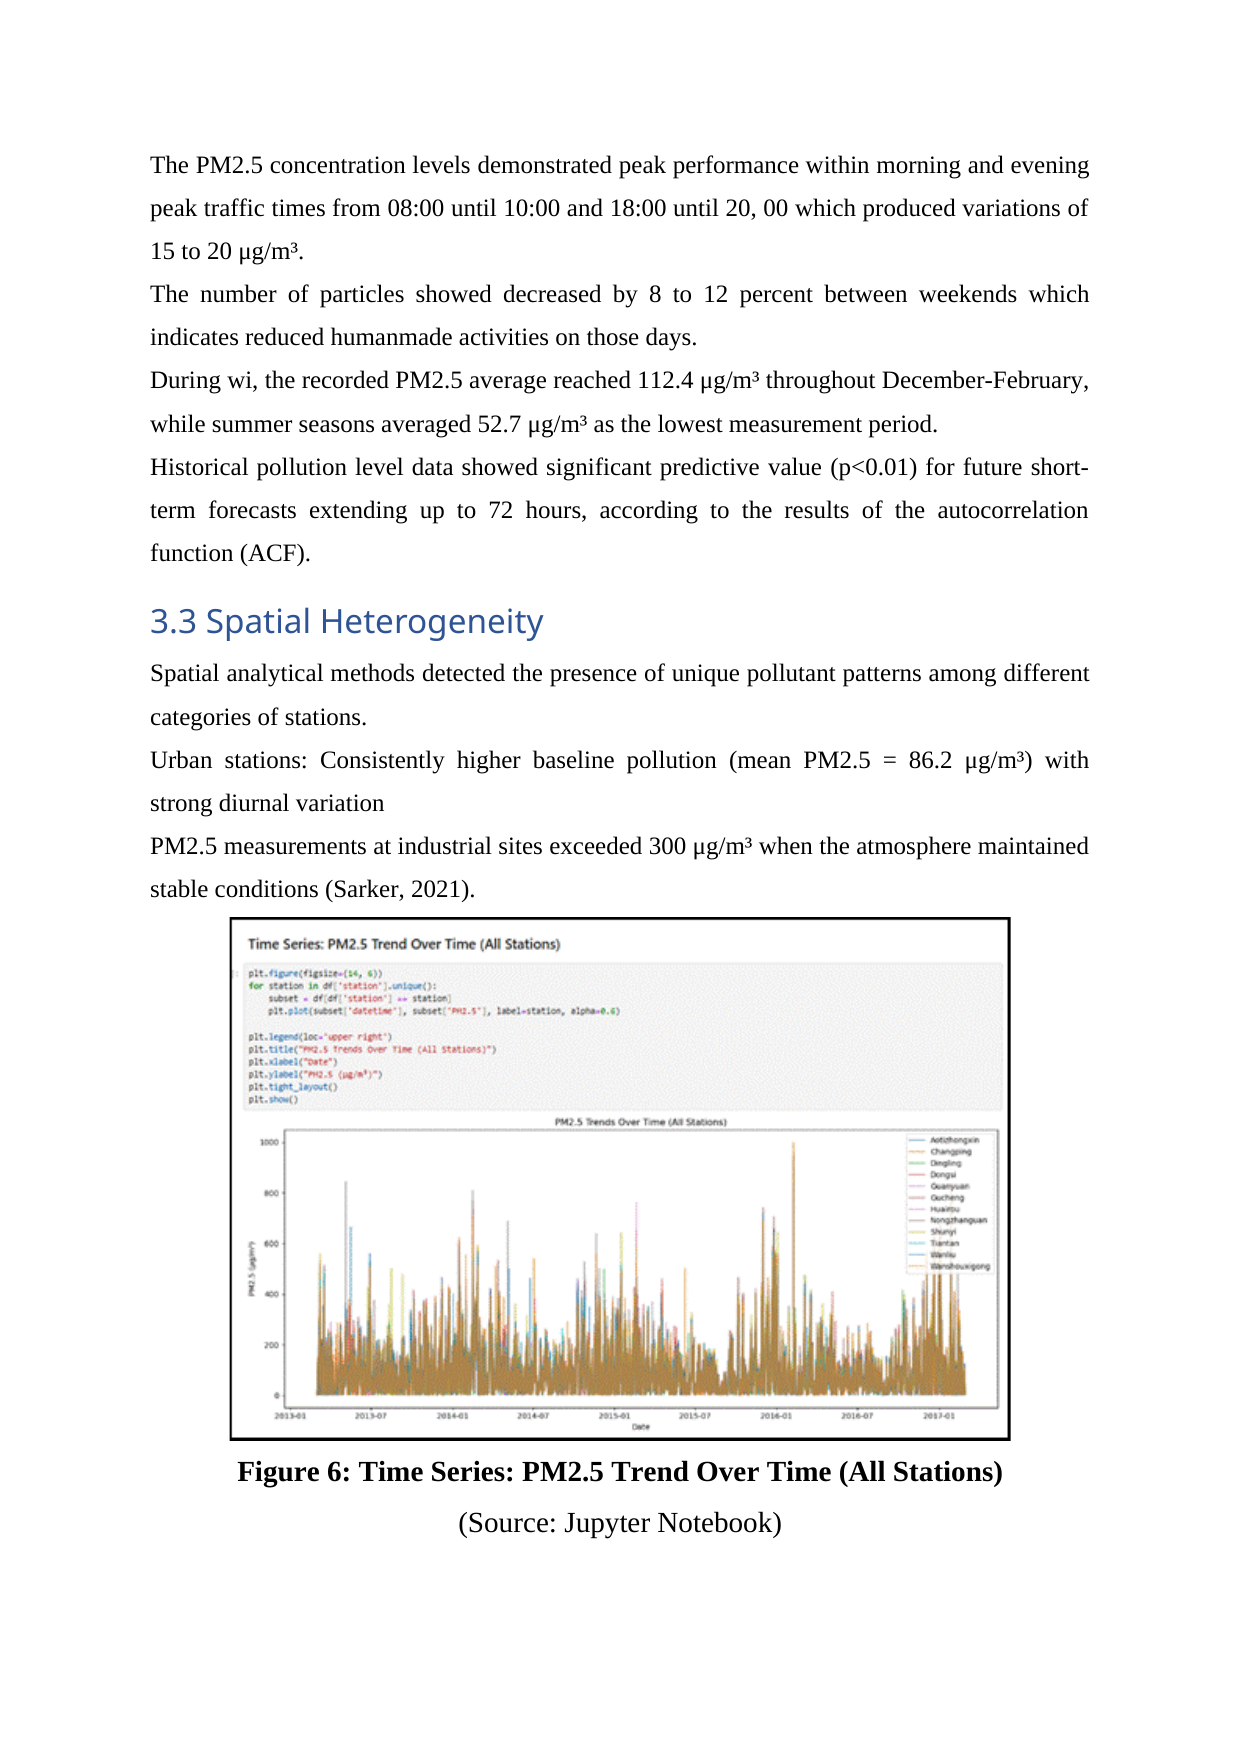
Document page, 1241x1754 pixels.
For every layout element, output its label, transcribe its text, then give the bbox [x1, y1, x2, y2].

text Historical pollution level data showed significant predictive value (p<0.01) for future short-term forecasts extending up to 72 hours, according to the results of the autocorrelation function (ACF). [150, 452, 1090, 567]
text The number of particles showed decreased by 8 to 12 percent between weekends which indicates reduced humanmade activities on those days. [150, 279, 1090, 351]
text Figure 6: Time Series: PM2.5 Trend Over Time (All Stations) [150, 1454, 1090, 1488]
text (Source: Jupyter Notebook) [150, 1505, 1090, 1538]
text The PM2.5 concentration levels demonstrated peak performance within morning and evening peak traffic times from 08:00 until 10:00 and 18:00 until 20, 00 which produced variations of 15 to 20 μg/m³. [150, 150, 1090, 265]
text Urban stations: Consistently higher baseline pollution (mean PM2.5 = 86.2 μg/m³) with strong diurnal variation [150, 745, 1090, 817]
subtitle 3.3 Spatial Heterogeneity [150, 598, 1090, 643]
text During wi, the recorded PM2.5 average reached 112.4 μg/m³ throughout December-February, while summer seasons averaged 52.7 μg/m³ as the lowest measurement period. [150, 366, 1090, 437]
text PM2.5 measurements at industrial sites exceeded 300 μg/m³ when the atmosphere maintained stable conditions (Sarker, 2021). [150, 831, 1090, 903]
text Spatial analytical methods detected the presence of unique pollutant patterns among different categories of stations. [150, 658, 1090, 730]
picture [229, 917, 1011, 1441]
